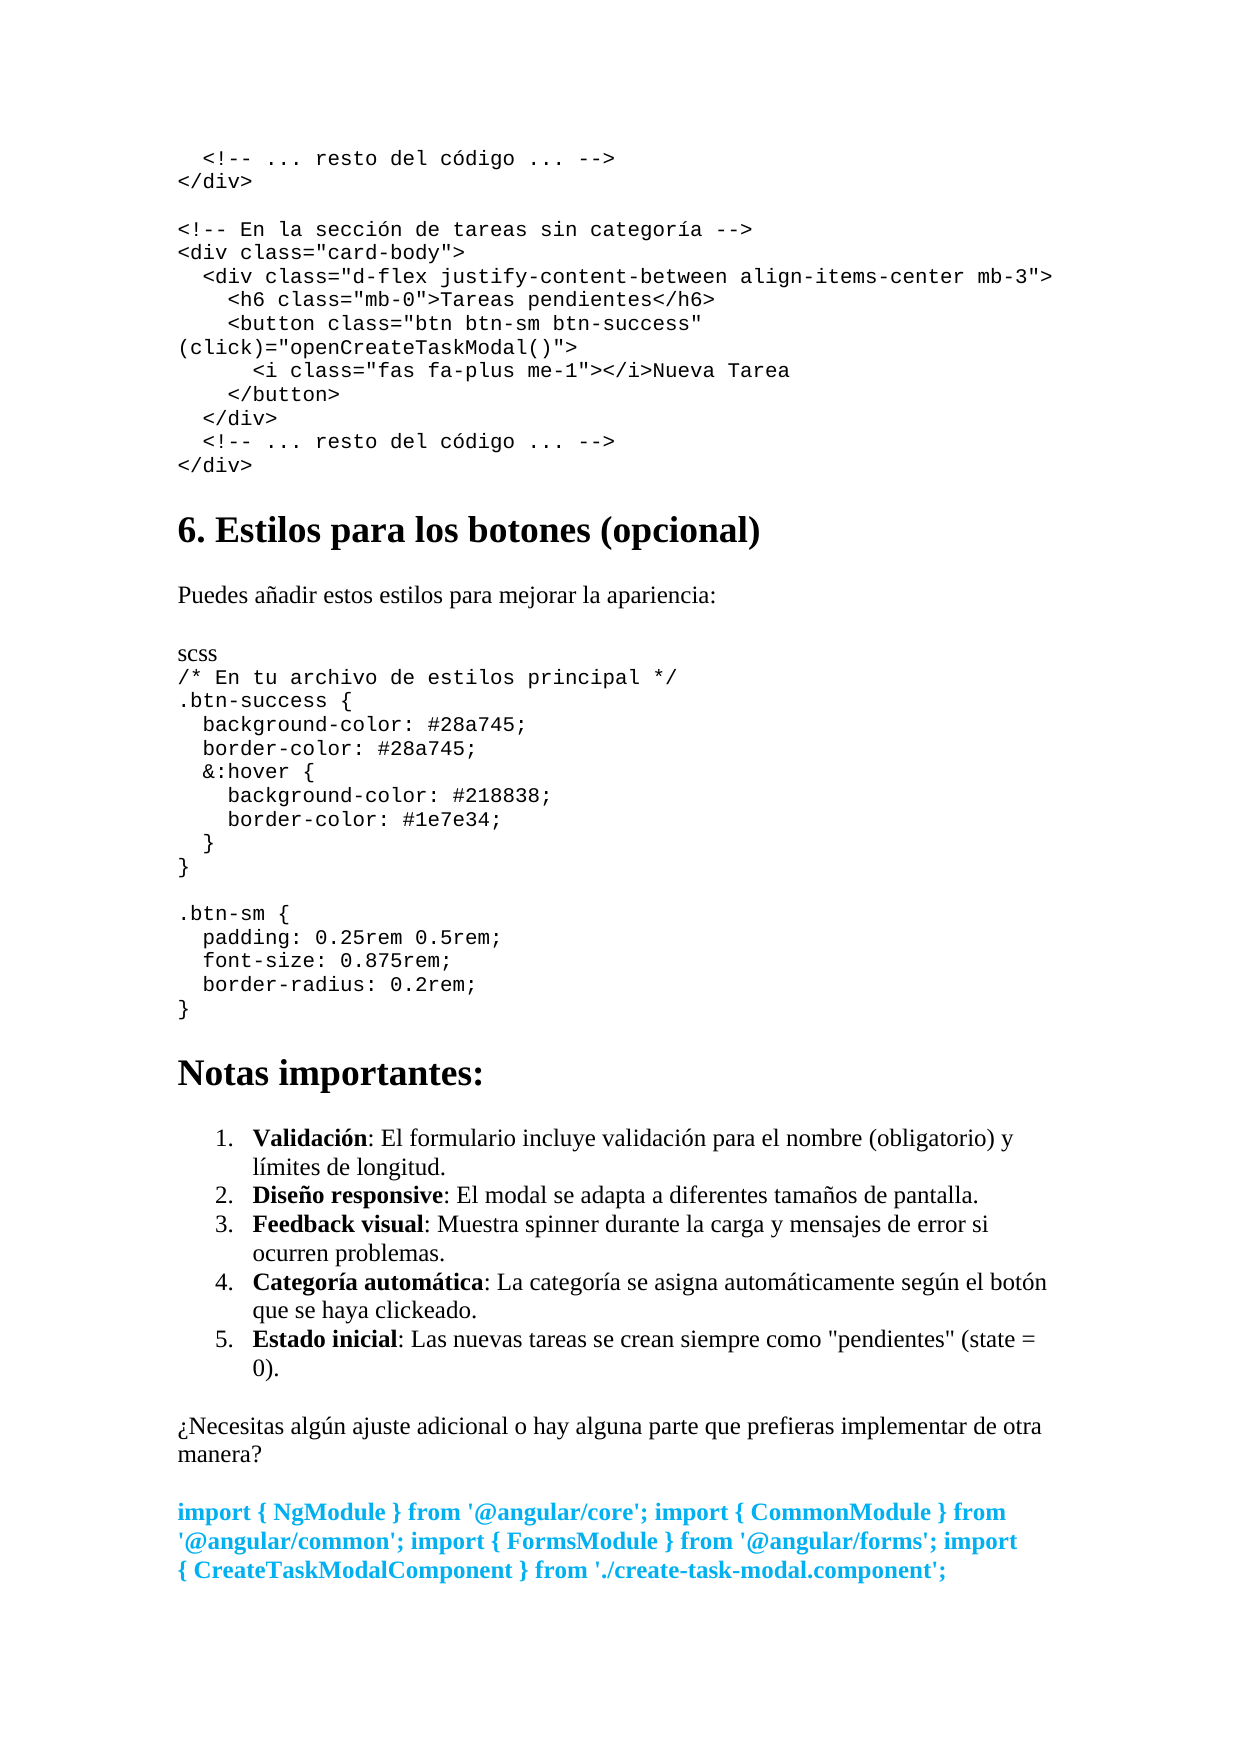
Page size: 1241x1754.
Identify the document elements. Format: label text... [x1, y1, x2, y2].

text </button> [177, 384, 1063, 408]
text ¿Necesitas algún ajuste adicional o hay alguna parte que prefieras implementar de otra manera? [177, 1411, 1063, 1468]
text border-color: #28a745; [177, 738, 1063, 761]
text } [177, 998, 1063, 1021]
text </div> [177, 408, 1063, 431]
text .btn-sm { [177, 903, 1063, 927]
text border-radius: 0.2rem; [177, 974, 1063, 998]
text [177, 1497, 1063, 1584]
text background-color: #28a745; [177, 714, 1063, 738]
list Categoría automática: La categoría se asigna automáticamente según el botón que se haya clickeado. [215, 1267, 1063, 1324]
text <!-- ... resto del código ... --> [177, 431, 1063, 455]
text <!-- ... resto del código ... --> [177, 148, 1063, 171]
text } [177, 856, 1063, 879]
text .btn-success { [177, 690, 1063, 714]
text </div> [177, 455, 1063, 479]
text } [177, 832, 1063, 856]
text <button class="btn btn-sm btn-success" (click)="openCreateTaskModal()"> [177, 313, 1063, 360]
text font-size: 0.875rem; [177, 951, 1063, 974]
text <i class="fas fa-plus me-1"></i>Nueva Tarea [177, 360, 1063, 384]
text <div class="d-flex justify-content-between align-items-center mb-3"> [177, 266, 1063, 289]
text <!-- En la sección de tareas sin categoría --> [177, 218, 1063, 242]
list Diseño responsive: El modal se adapta a diferentes tamaños de pantalla. [215, 1180, 1063, 1209]
text Notas importantes: [177, 1051, 1063, 1094]
list Feedback visual: Muestra spinner durante la carga y mensajes de error si ocurren problemas. [215, 1209, 1063, 1267]
text 6. Estilos para los botones (opcional) [177, 508, 1063, 551]
list Estado inicial: Las nuevas tareas se crean siempre como "pendientes" (state = 0). [215, 1324, 1063, 1382]
text /* En tu archivo de estilos principal */ [177, 667, 1063, 690]
text background-color: #218838; [177, 785, 1063, 809]
text </div> [177, 171, 1063, 195]
text &:hover { [177, 761, 1063, 785]
list Validación: El formulario incluye validación para el nombre (obligatorio) y límites de longitud. [215, 1123, 1063, 1180]
text Puedes añadir estos estilos para mejorar la apariencia: [177, 580, 1063, 609]
text border-color: #1e7e34; [177, 809, 1063, 832]
text padding: 0.25rem 0.5rem; [177, 927, 1063, 951]
text <div class="card-body"> [177, 242, 1063, 266]
text <h6 class="mb-0">Tareas pendientes</h6> [177, 289, 1063, 313]
text scss [177, 638, 1063, 667]
